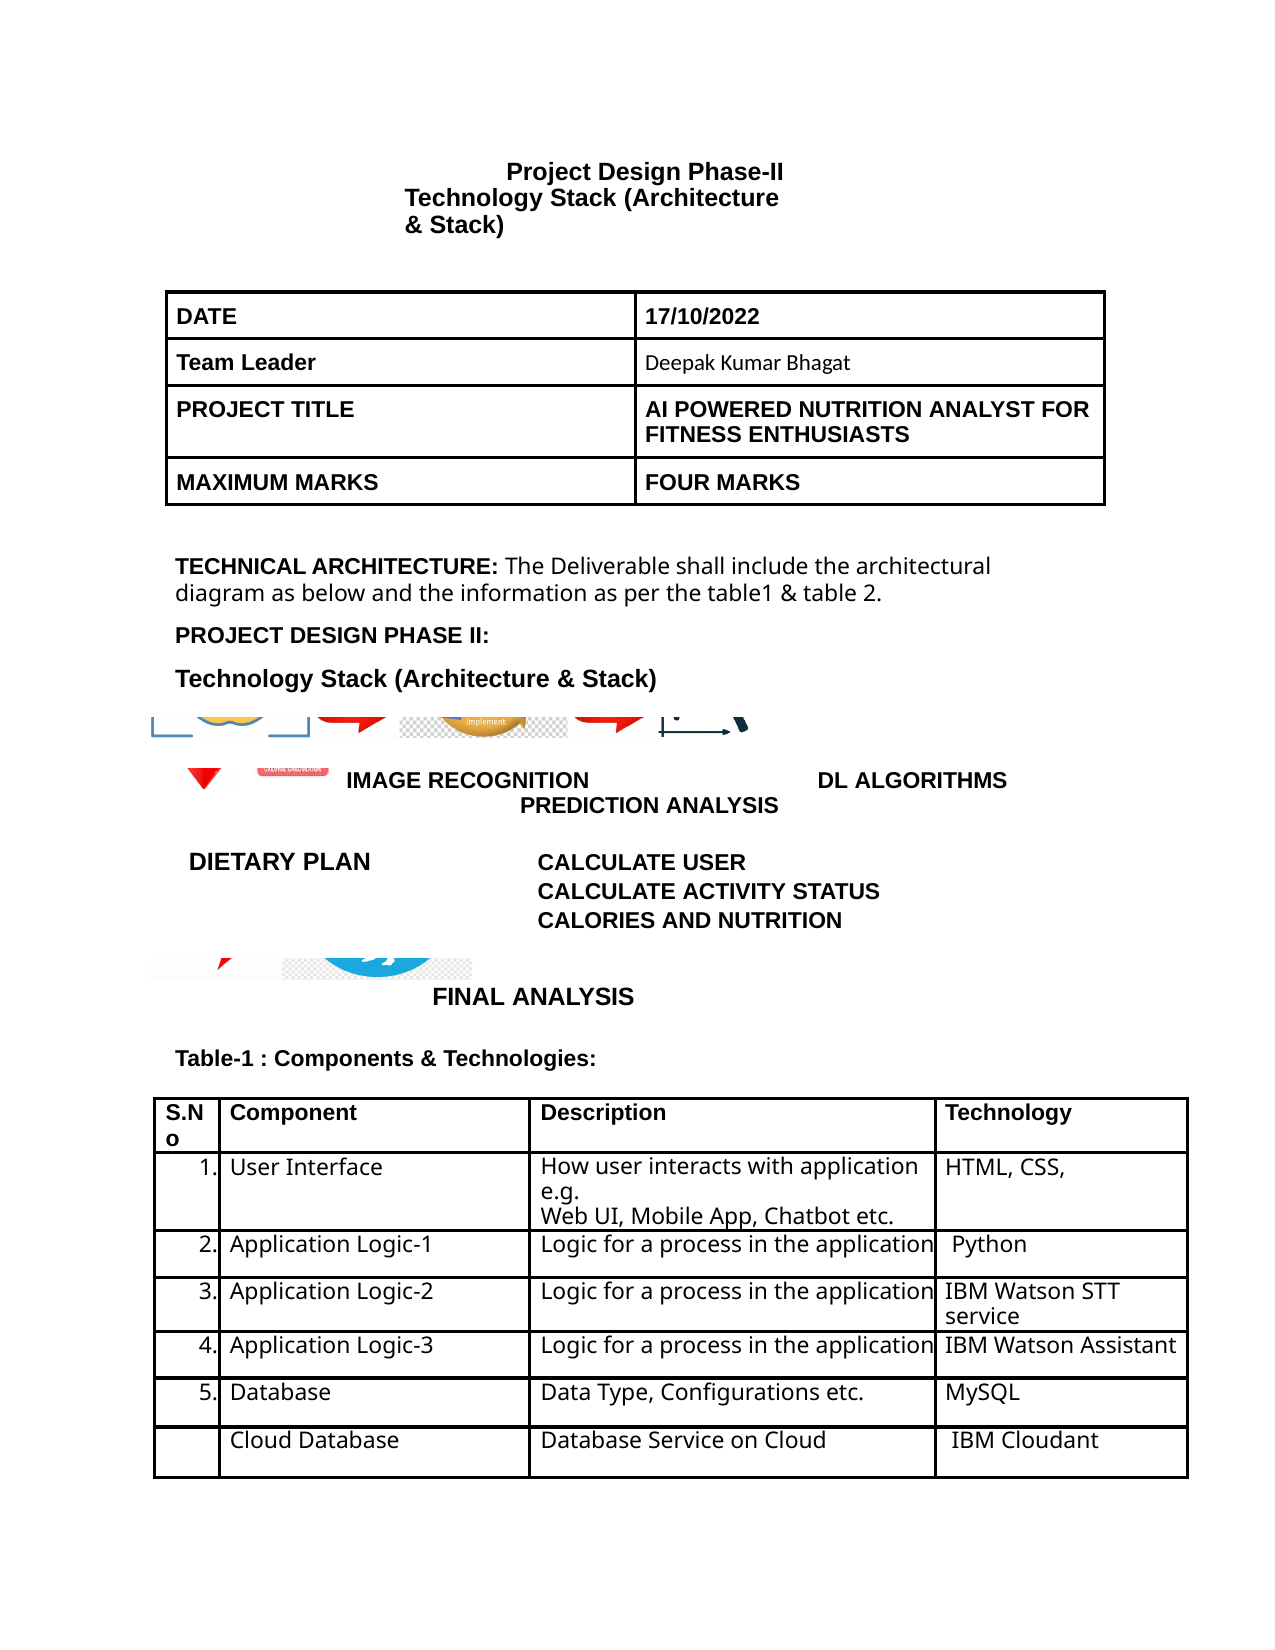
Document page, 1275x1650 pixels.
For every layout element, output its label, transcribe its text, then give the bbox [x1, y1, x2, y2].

text Project Design Phase-II Technology Stack (Architecture & Stack) [404, 158, 797, 239]
table_cell 3. [156, 1279, 218, 1329]
text Table-1 : Components & Technologies: [175, 1047, 1125, 1072]
table_header Component [221, 1100, 528, 1151]
table_cell Application Logic-3 [221, 1333, 528, 1376]
text Technology Stack (Architecture & Stack) [175, 667, 1125, 692]
table_cell Python [937, 1232, 1186, 1276]
table_header Description [531, 1100, 934, 1151]
table_cell HTML, CSS, [937, 1154, 1186, 1229]
table_cell MAXIMUM MARKS [168, 459, 634, 503]
table_cell Database [221, 1380, 528, 1425]
table_cell How user interacts with application e.g. Web UI, Mobile App, Chatbot etc. [531, 1154, 934, 1229]
table_cell IBM Watson Assistant [937, 1333, 1186, 1376]
table_cell IBM Watson STT service [937, 1279, 1186, 1329]
table_cell User Interface [221, 1154, 528, 1229]
table_cell Team Leader [168, 340, 634, 384]
table_cell IBM Cloudant [937, 1429, 1186, 1476]
table_cell AI POWERED NUTRITION ANALYST FOR FITNESS ENTHUSIASTS [637, 387, 1103, 456]
table_cell Deepak Kumar Bhagat [637, 340, 1103, 384]
table_cell 5. [156, 1380, 218, 1425]
table_cell Logic for a process in the application [531, 1333, 934, 1376]
table_cell Data Type, Configurations etc. [531, 1380, 934, 1425]
table_cell Application Logic-1 [221, 1232, 528, 1276]
table_cell 2. [156, 1232, 218, 1276]
table_cell [156, 1429, 218, 1476]
table_header DATE [168, 294, 634, 337]
text DIETARY PLAN CALCULATE USER CALCULATE ACTIVITY STATUS CALORIES AND NUTRITION [189, 848, 1001, 934]
table_cell Database Service on Cloud [531, 1429, 934, 1476]
table_cell 1. [156, 1154, 218, 1229]
table_cell MySQL [937, 1380, 1186, 1425]
text IMAGE RECOGNITION DL ALGORITHMS PREDICTION ANALYSIS [175, 768, 1125, 818]
text TECHNICAL ARCHITECTURE: The Deliverable shall include the architectural diagram as below and the information as per the table1 & table 2. [175, 553, 1001, 607]
table_cell Logic for a process in the application [531, 1232, 934, 1276]
table_header Technology [937, 1100, 1186, 1151]
table_cell PROJECT TITLE [168, 387, 634, 456]
text PROJECT DESIGN PHASE II: [175, 623, 1125, 648]
table_cell Cloud Database [221, 1429, 528, 1476]
table_cell Application Logic-2 [221, 1279, 528, 1329]
table_cell 4. [156, 1333, 218, 1376]
text FINAL ANALYSIS [432, 985, 1125, 1010]
table_header S.N o [156, 1100, 218, 1151]
table_cell FOUR MARKS [637, 459, 1103, 503]
table_header 17/10/2022 [637, 294, 1103, 337]
table_cell Logic for a process in the application [531, 1279, 934, 1329]
